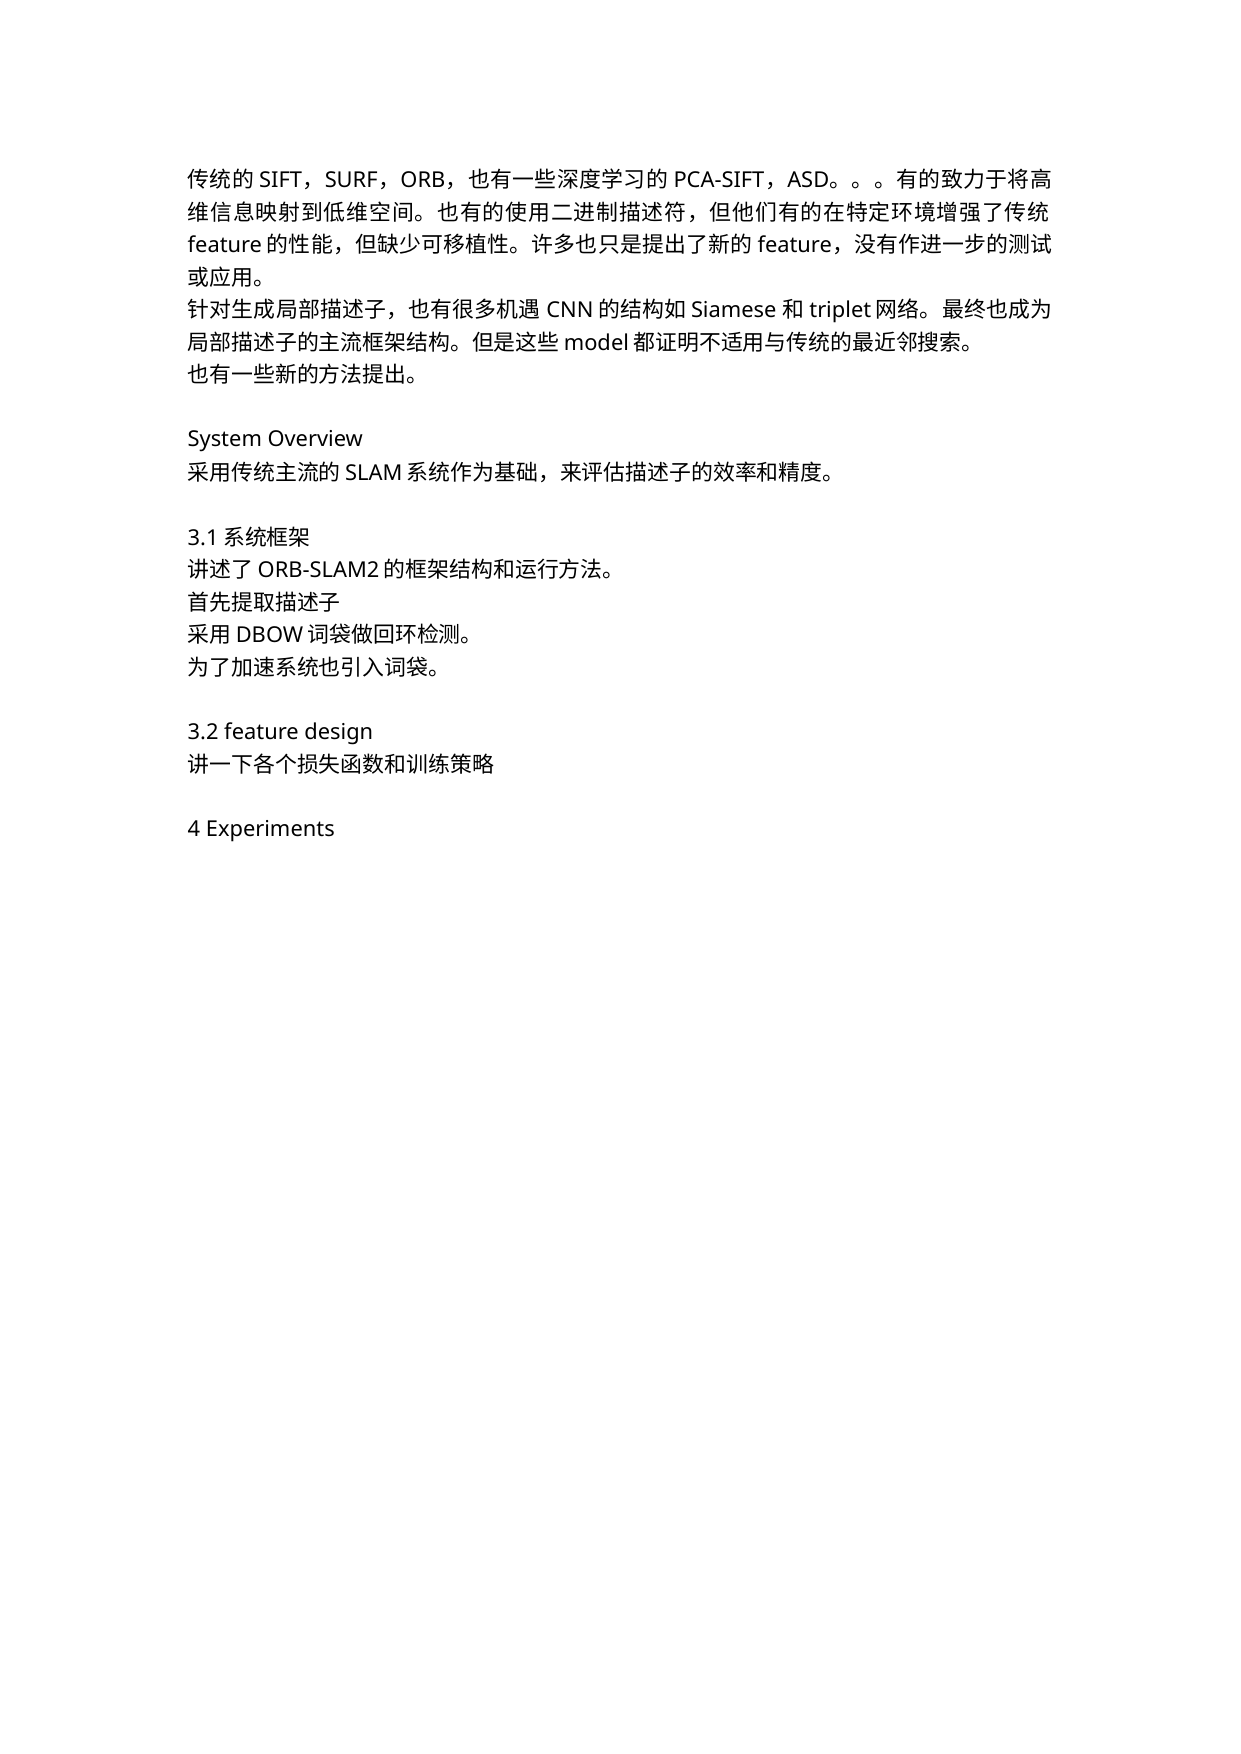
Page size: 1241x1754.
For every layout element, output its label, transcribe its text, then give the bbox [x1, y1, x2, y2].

text 讲一下各个损失函数和训练策略 [187, 747, 1053, 779]
text 采用DBOW词袋做回环检测。 [187, 617, 1053, 649]
text 首先提取描述子 [187, 584, 1053, 617]
text 3.2 feature design [187, 714, 1053, 747]
text 讲述了ORB-SLAM2的框架结构和运行方法。 [187, 552, 1053, 584]
text 4 Experiments [187, 812, 1053, 844]
text System Overview [187, 422, 1053, 454]
text 也有一些新的方法提出。 [187, 357, 1053, 389]
text 传统的SIFT，SURF，ORB，也有一些深度学习的PCA-SIFT，ASD。。。有的致力于将高维信息映射到低维空间。也有的使用二进制描述符，但他们有的在特定环境增强了传统feature的性能，但缺少可移植性。许多也只是提出了新的feature，没有作进一步的测试或应用。 [187, 162, 1053, 292]
text 采用传统主流的SLAM系统作为基础，来评估描述子的效率和精度。 [187, 454, 1053, 487]
text 3.1系统框架 [187, 519, 1053, 552]
text 为了加速系统也引入词袋。 [187, 649, 1053, 682]
text 针对生成局部描述子，也有很多机遇CNN的结构如Siamese 和triplet网络。最终也成为局部描述子的主流框架结构。但是这些model都证明不适用与传统的最近邻搜索。 [187, 292, 1053, 357]
